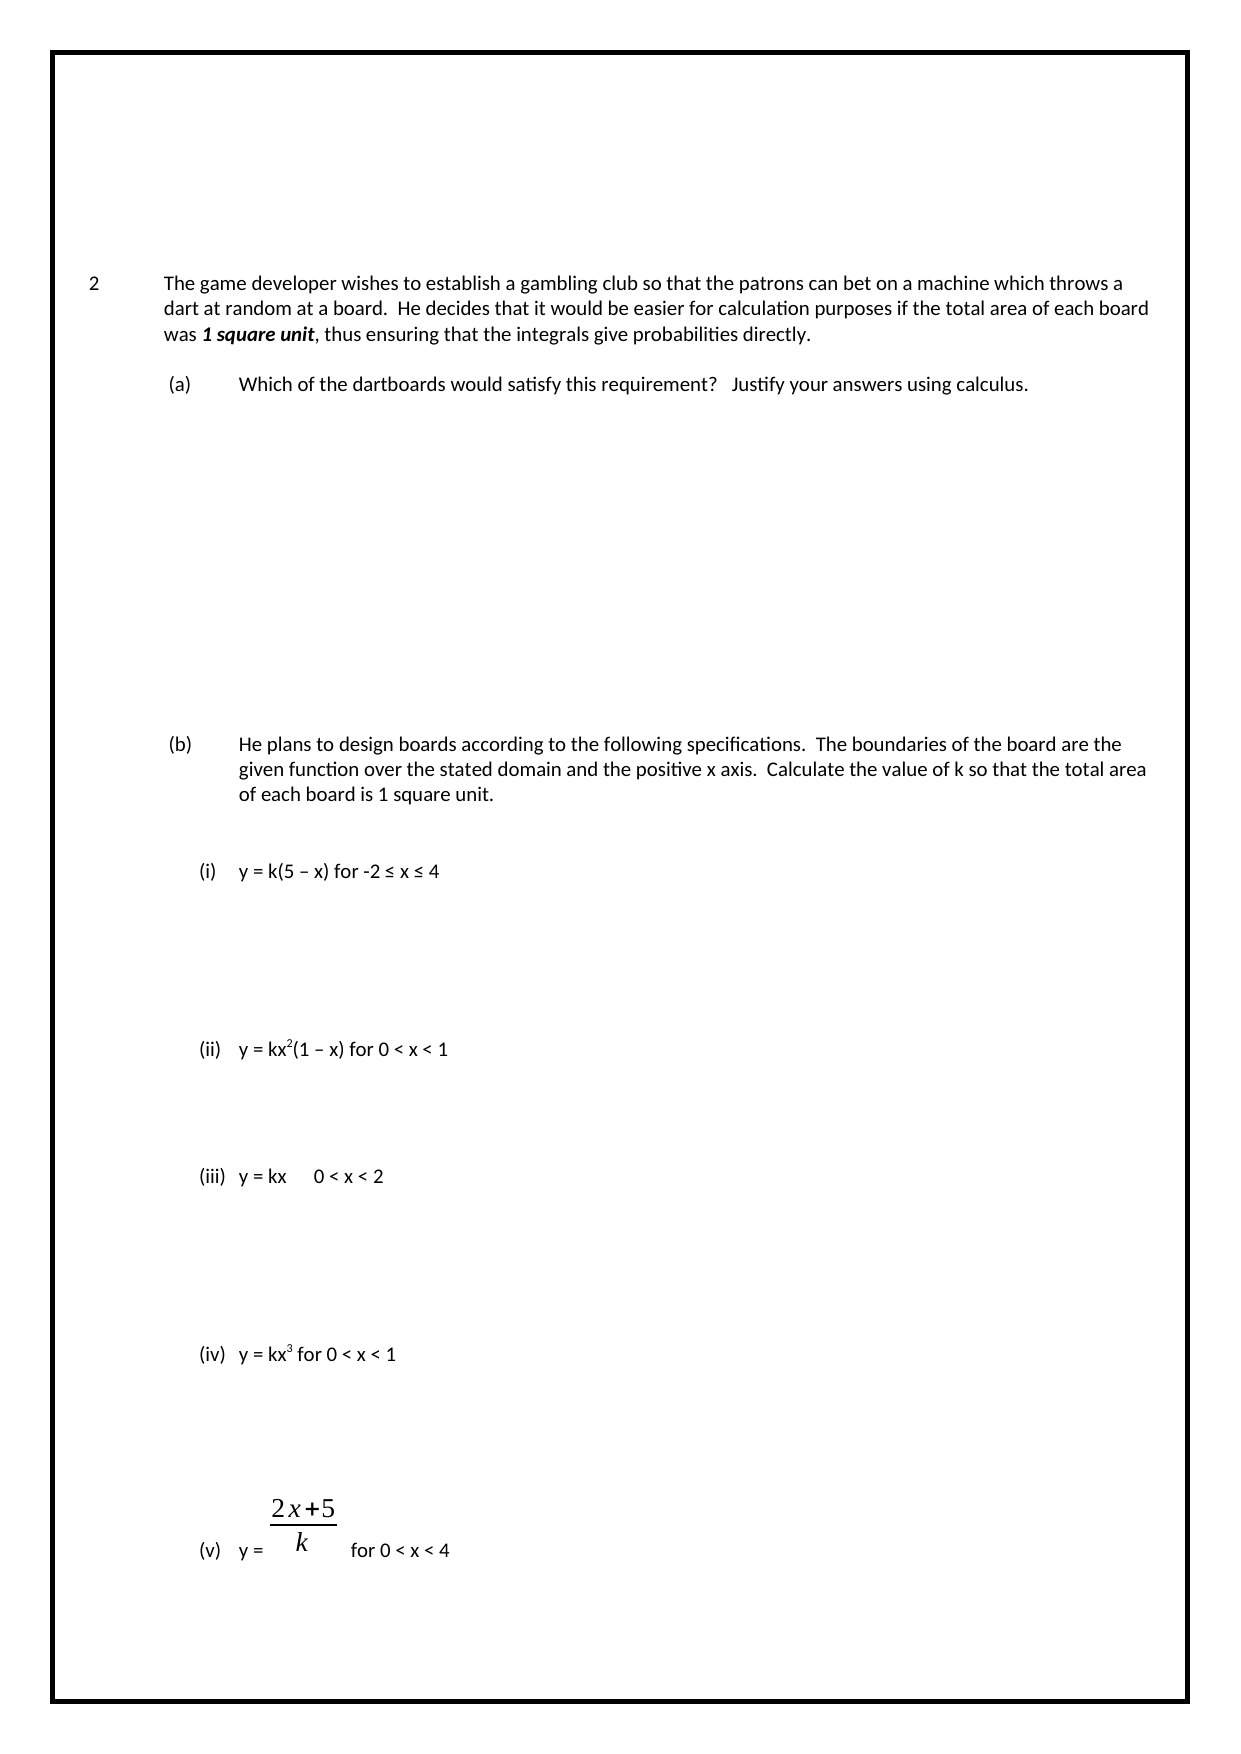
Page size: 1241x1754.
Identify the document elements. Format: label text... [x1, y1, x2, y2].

list y = kx3 for 0 < x < 1 [164, 1341, 1152, 1366]
text 2 The game developer wishes to establish a gambling club so that the patrons can bet on a machine which throws a dart at random at a board. He decides that it would be easier for calculation purposes if the total area of each board was 1 square unit, thus ensuring that the integrals give probabilities directly. [89, 270, 1152, 346]
list y = for 0 < x < 4 [164, 1493, 1152, 1563]
list y = k(5 – x) for -2 ≤ x ≤ 4 [164, 858, 1152, 883]
text (a) Which of the dartboards would satisfy this requirement? Justify your answers using calculus. [89, 372, 1152, 397]
list y = kx2(1 – x) for 0 < x < 1 [164, 1036, 1152, 1061]
list y = kx 0 < x < 2 [164, 1163, 1152, 1188]
text (b) He plans to design boards according to the following specifications. The boundaries of the board are the given function over the stated domain and the positive x axis. Calculate the value of k so that the total area of each board is 1 square unit. [164, 731, 1152, 807]
